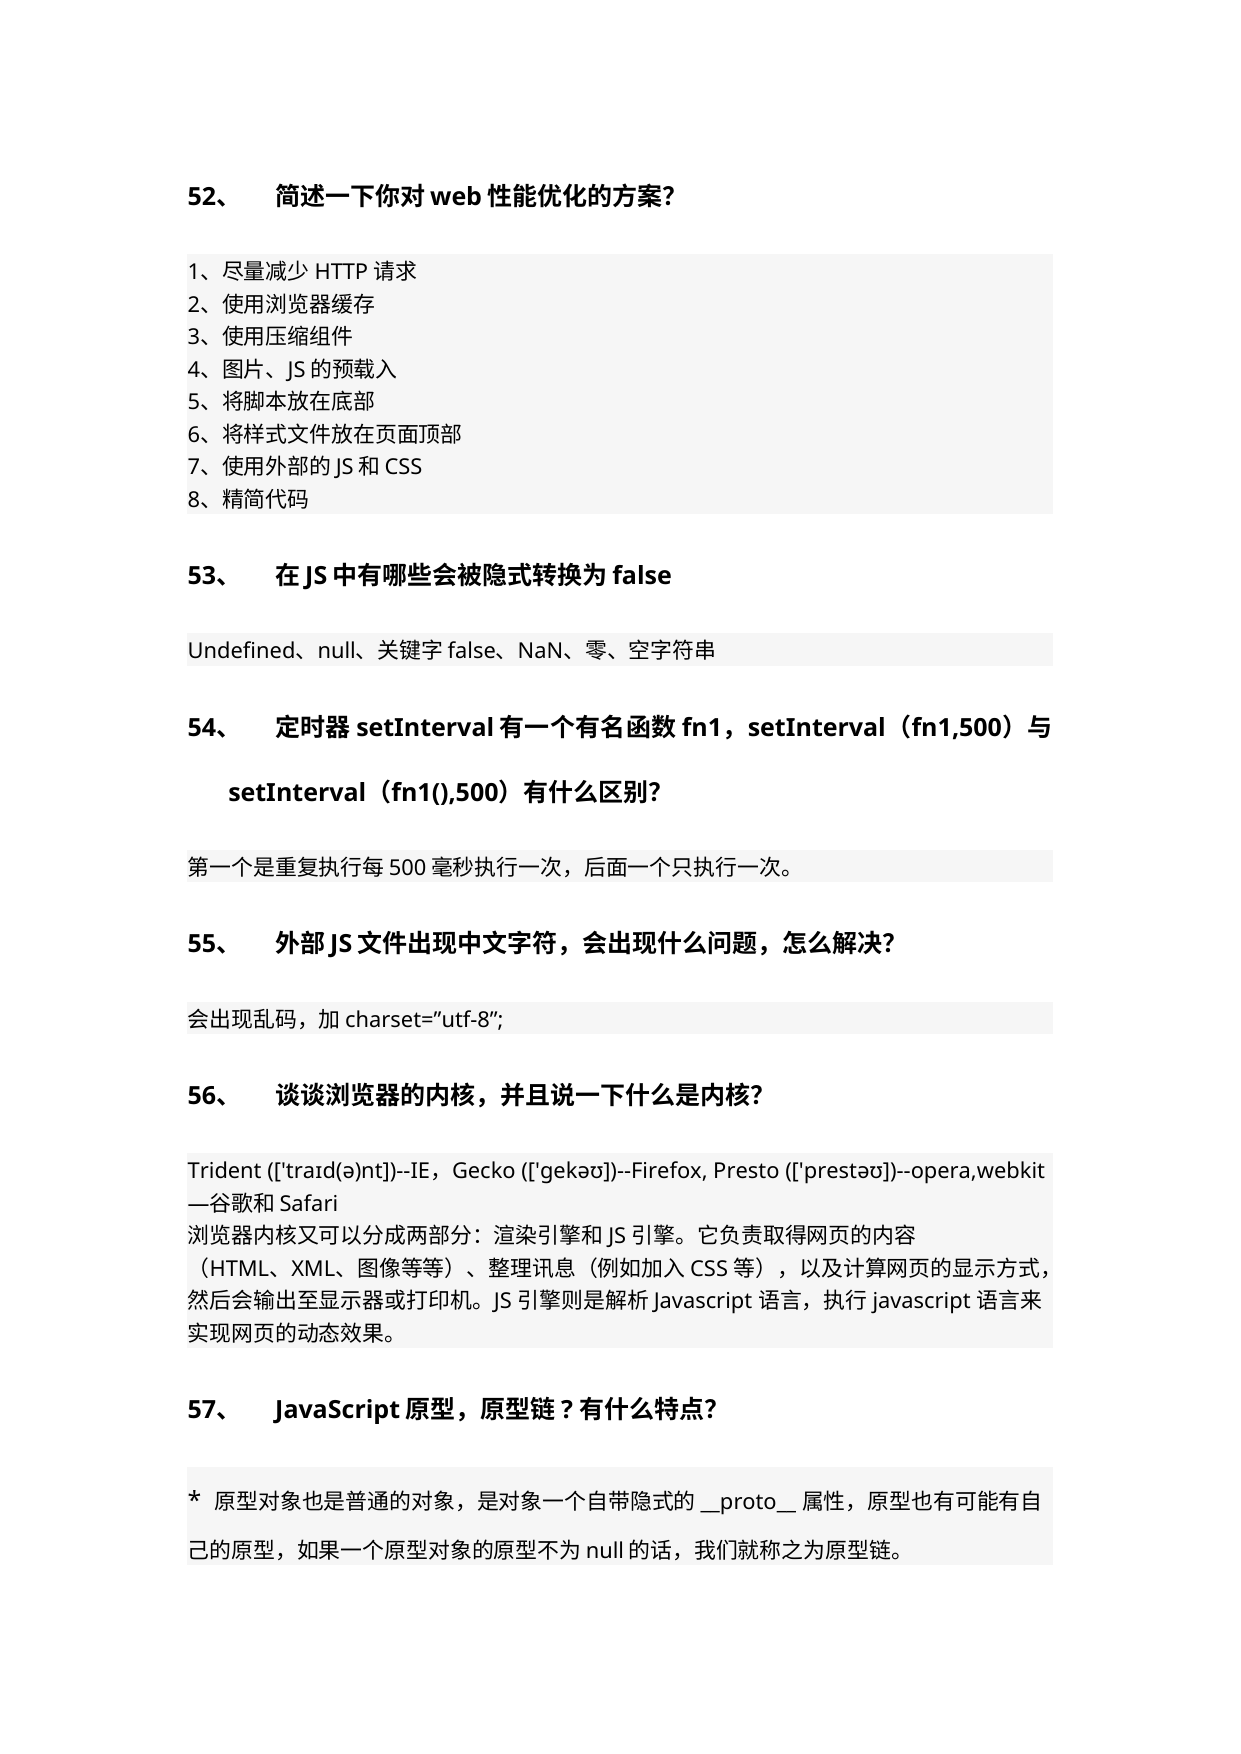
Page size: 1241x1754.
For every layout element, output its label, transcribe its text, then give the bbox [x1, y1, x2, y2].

text 3、使用压缩组件 [187, 319, 1053, 352]
text Undefined、null、关键字false、NaN、零、空字符串 [187, 633, 1053, 666]
subtitle 谈谈浏览器的内核，并且说一下什么是内核？ [187, 1061, 1053, 1126]
text Trident (['traɪd(ə)nt])--IE，Gecko (['gekəʊ])--Firefox, Presto (['prestəʊ])--opera,webkit—谷歌和Safari [187, 1153, 1053, 1218]
text * 原型对象也是普通的对象，是对象一个自带隐式的 __proto__ 属性，原型也有可能有自己的原型，如果一个原型对象的原型不为null的话，我们就称之为原型链。 [187, 1467, 1053, 1565]
text 4、图片、JS的预载入 [187, 352, 1053, 384]
text 7、使用外部的JS和CSS [187, 449, 1053, 482]
text 5、将脚本放在底部 [187, 384, 1053, 417]
subtitle 外部JS文件出现中文字符，会出现什么问题，怎么解决？ [187, 909, 1053, 974]
text 浏览器内核又可以分成两部分：渲染引擎和 JS 引擎。它负责取得网页的内容（HTML、XML、图像等等）、整理讯息（例如加入 CSS 等），以及计算网页的显示方式，然后会输出至显示器或打印机。JS 引擎则是解析 Javascript 语言，执行 javascript 语言来实现网页的动态效果。 [187, 1218, 1053, 1348]
subtitle 在JS中有哪些会被隐式转换为false [187, 541, 1053, 606]
subtitle 简述一下你对web性能优化的方案？ [187, 162, 1053, 227]
subtitle JavaScript原型，原型链 ? 有什么特点？ [187, 1375, 1053, 1440]
text 1、尽量减少 HTTP 请求 [187, 254, 1053, 287]
text 会出现乱码，加charset=”utf-8”; [187, 1002, 1053, 1034]
text 6、将样式文件放在页面顶部 [187, 417, 1053, 449]
text 第一个是重复执行每500毫秒执行一次，后面一个只执行一次。 [187, 850, 1053, 882]
text 2、使用浏览器缓存 [187, 287, 1053, 319]
subtitle 定时器setInterval有一个有名函数fn1，setInterval（fn1,500）与setInterval（fn1(),500）有什么区别？ [187, 693, 1053, 823]
text 8、精简代码 [187, 482, 1053, 514]
